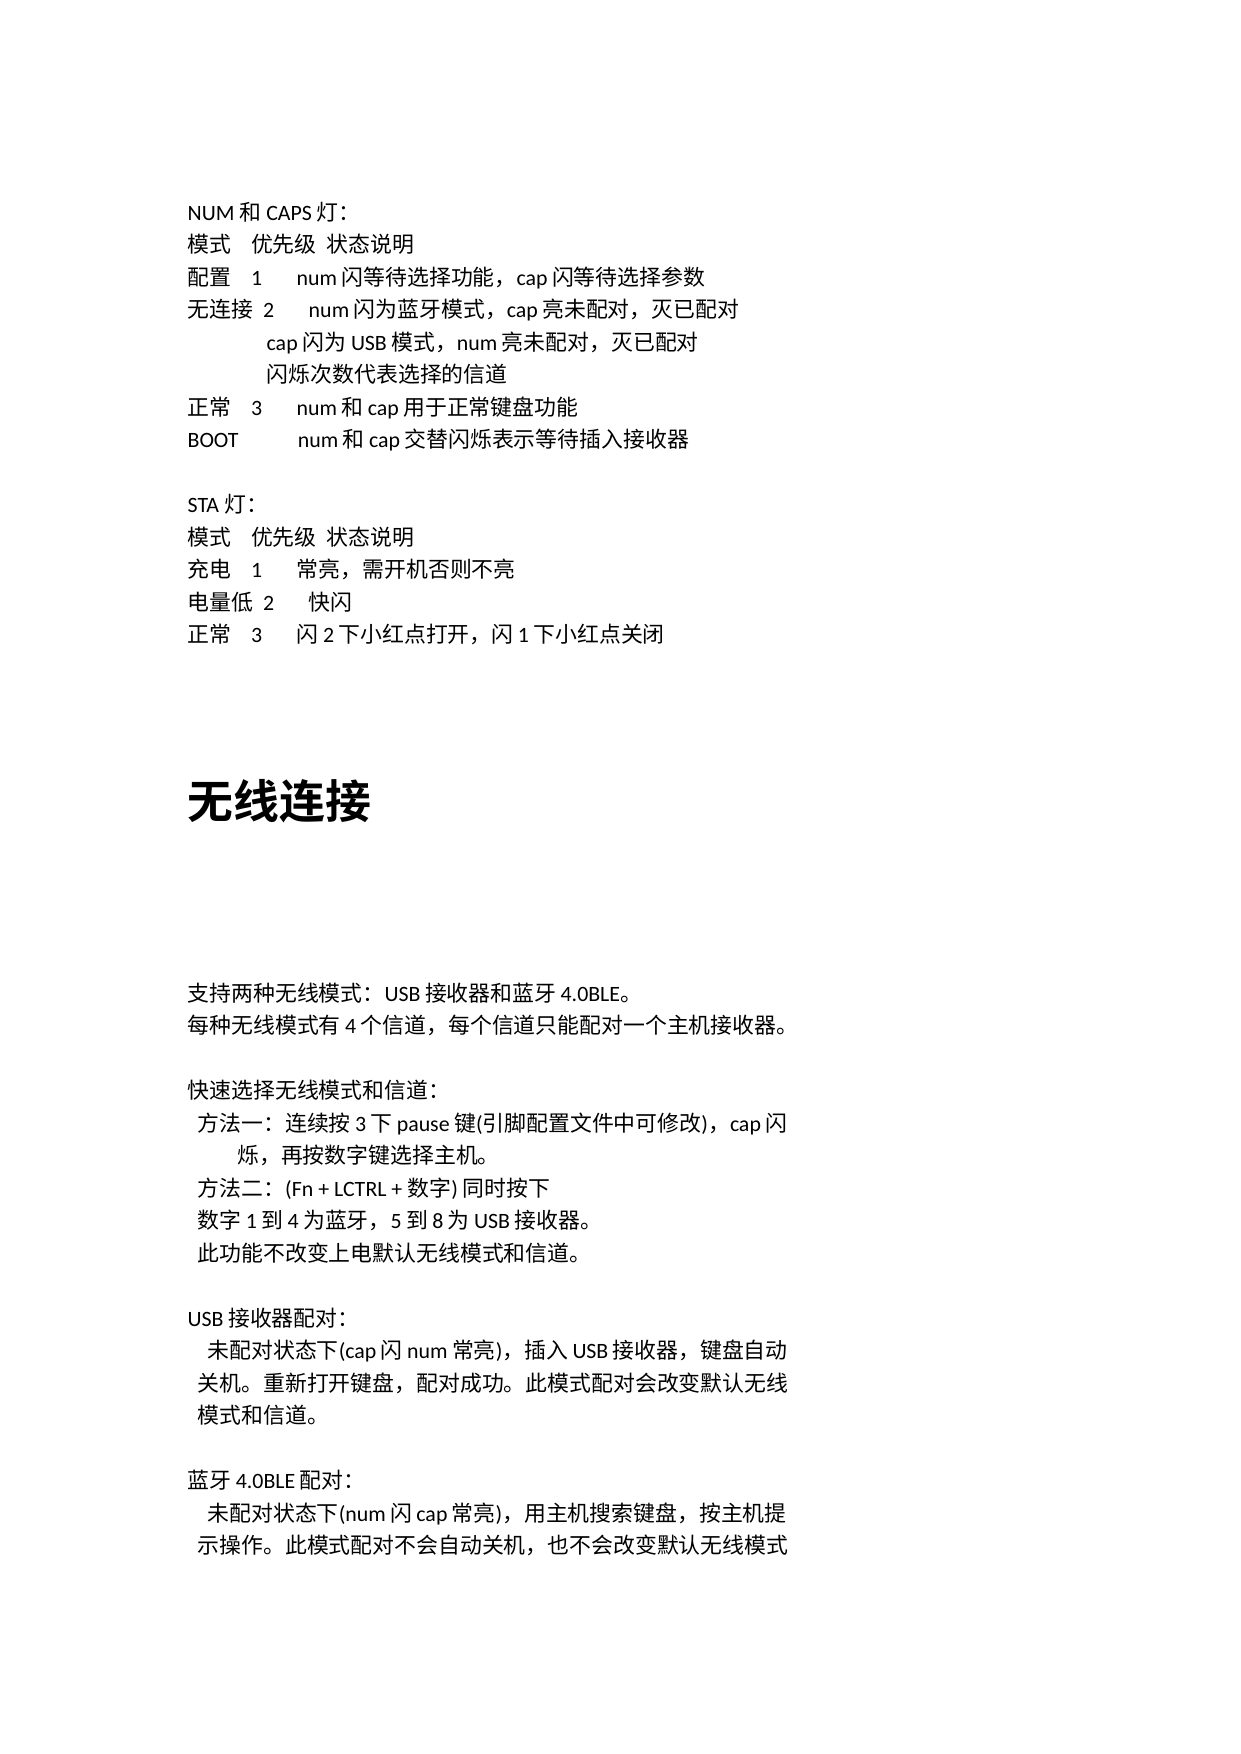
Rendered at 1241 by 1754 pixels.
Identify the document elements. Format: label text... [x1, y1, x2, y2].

subtitle 无线连接 [187, 750, 1053, 847]
text NUM 和 CAPS 灯： [187, 194, 1053, 227]
text 关机。重新打开键盘，配对成功。此模式配对会改变默认无线 [187, 1365, 1053, 1398]
text 模式 优先级 状态说明 [187, 227, 1053, 259]
text 未配对状态下(num闪cap常亮)，用主机搜索键盘，按主机提 [187, 1495, 1053, 1528]
text 正常 3 num和cap用于正常键盘功能 [187, 389, 1053, 422]
text 方法二：(Fn + LCTRL + 数字) 同时按下 [187, 1170, 1053, 1203]
text 未配对状态下(cap闪num常亮)，插入USB接收器，键盘自动 [187, 1333, 1053, 1365]
text 蓝牙4.0BLE配对： [187, 1463, 1053, 1495]
text 每种无线模式有4个信道，每个信道只能配对一个主机接收器。 [187, 1008, 1053, 1040]
text USB接收器配对： [187, 1300, 1053, 1333]
text STA 灯： [187, 487, 1053, 519]
text 模式 优先级 状态说明 [187, 519, 1053, 552]
text 无连接 2 num闪为蓝牙模式，cap亮未配对，灭已配对 [187, 292, 1053, 324]
text 配置 1 num闪等待选择功能，cap闪等待选择参数 [187, 259, 1053, 292]
text BOOT num和cap交替闪烁表示等待插入接收器 [187, 422, 1053, 454]
text 充电 1 常亮，需开机否则不亮 [187, 552, 1053, 584]
text cap闪为 USB模式，num亮未配对，灭已配对 [187, 324, 1053, 357]
text 数字1到4为蓝牙，5到8为USB接收器。 [187, 1203, 1053, 1235]
text 快速选择无线模式和信道： [187, 1073, 1053, 1105]
text 方法一：连续按3下pause键(引脚配置文件中可修改)，cap闪 [187, 1105, 1053, 1138]
text 模式和信道。 [187, 1398, 1053, 1430]
text 闪烁次数代表选择的信道 [187, 357, 1053, 389]
text 支持两种无线模式：USB接收器和蓝牙4.0BLE。 [187, 975, 1053, 1008]
text 电量低 2 快闪 [187, 584, 1053, 617]
text 此功能不改变上电默认无线模式和信道。 [187, 1235, 1053, 1268]
text 烁，再按数字键选择主机。 [187, 1138, 1053, 1170]
text 正常 3 闪2下小红点打开，闪1下小红点关闭 [187, 617, 1053, 649]
text 示操作。此模式配对不会自动关机，也不会改变默认无线模式 [187, 1528, 1053, 1560]
